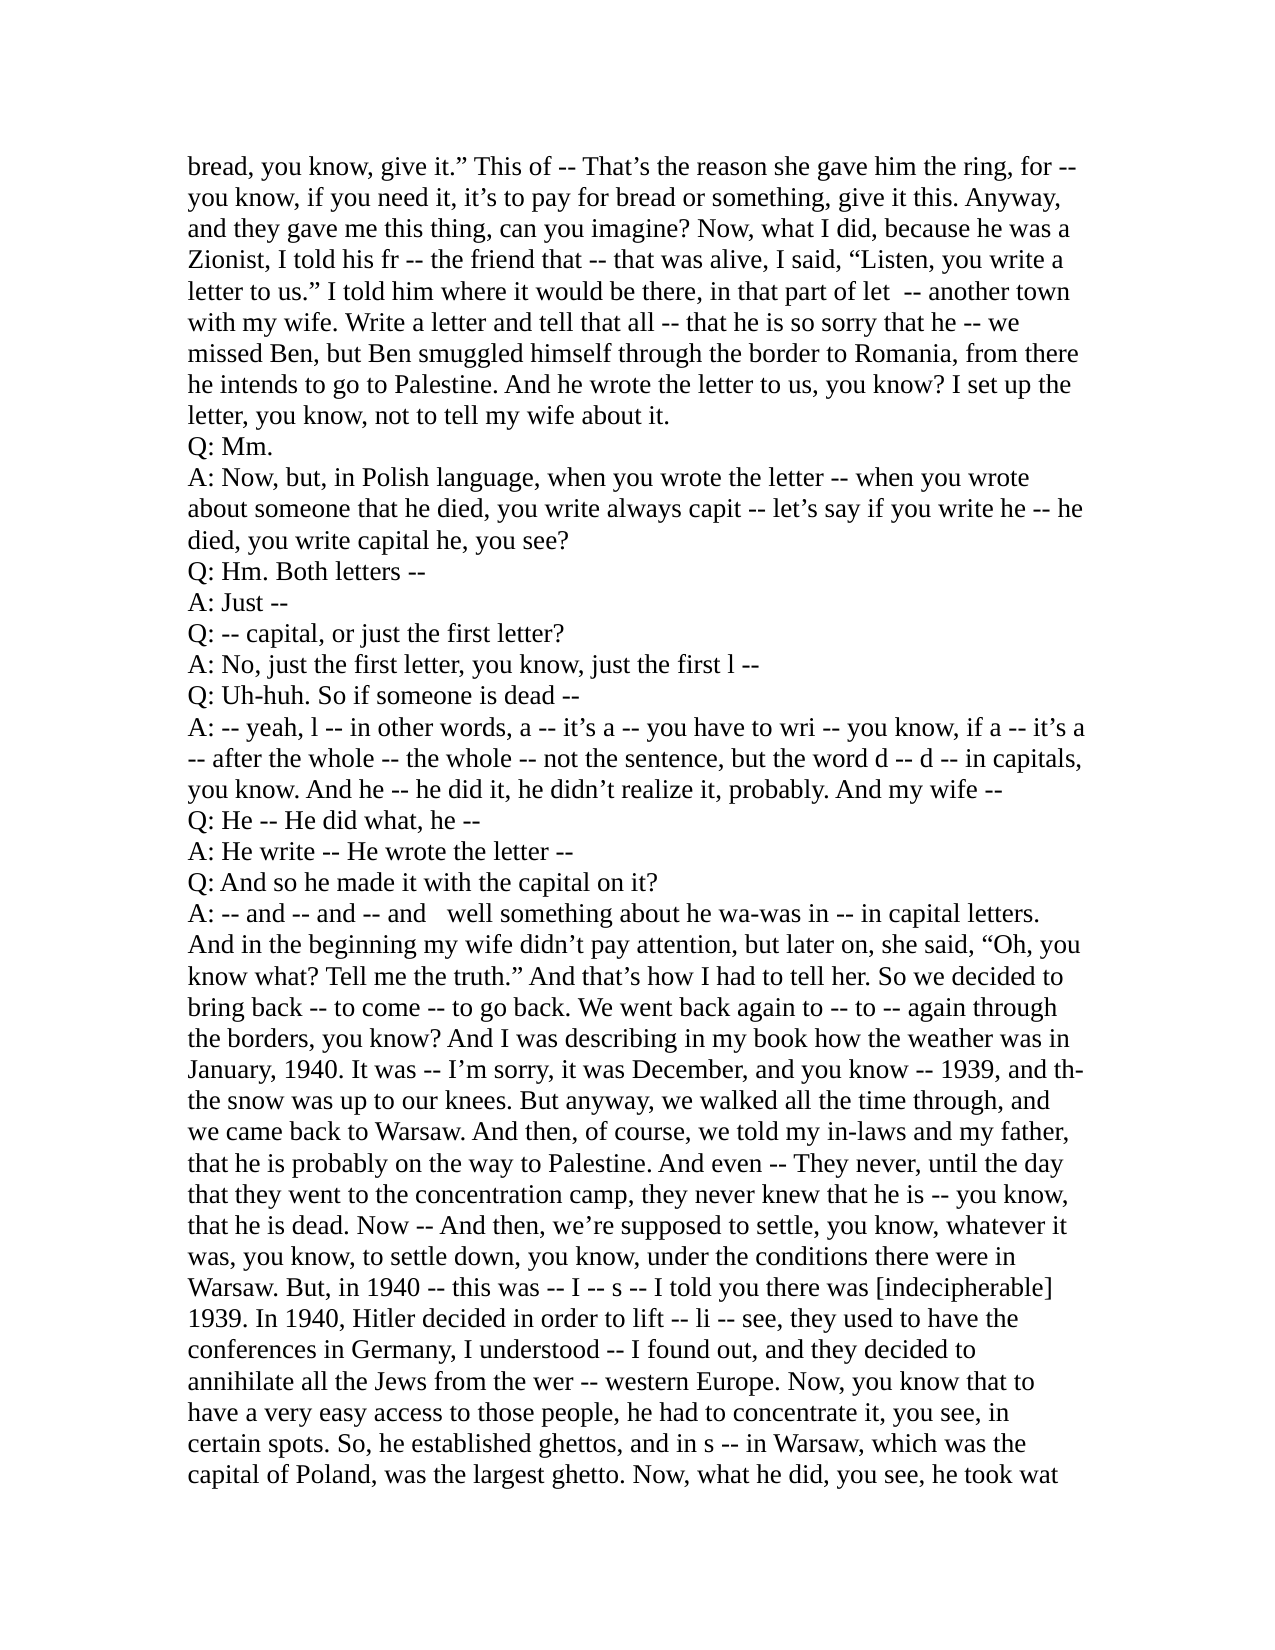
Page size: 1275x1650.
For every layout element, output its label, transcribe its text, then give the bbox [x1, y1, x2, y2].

text Q: Hm. Both letters -- [187, 586, 1087, 617]
text A: Now, but, in Polish language, when you wrote the letter -- when you wrote about someone that he died, you write always capit -- let’s say if you write he -- he died, you write capital he, you see? [187, 493, 1087, 586]
text Q: Mm. [187, 461, 1087, 493]
text A: Just -- [187, 617, 1087, 648]
text Q: He -- He did what, he -- [187, 866, 1087, 897]
text Q: And so he made it with the capital on it? [187, 929, 1087, 960]
text Q: Uh-huh. So if someone is dead -- [187, 711, 1087, 742]
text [187, 150, 1087, 461]
text Q: -- capital, or just the first letter? [187, 648, 1087, 679]
text A: -- yeah, l -- in other words, a -- it’s a -- you have to wri -- you know, if a -- it’s a -- after the whole -- the whole -- not the sentence, but the word d -- d -- in capitals, you know. And he -- he did it, he didn’t realize it, probably. And my wife -- [187, 742, 1087, 866]
text A: He write -- He wrote the letter -- [187, 897, 1087, 929]
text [187, 960, 1087, 1489]
text A: No, just the first letter, you know, just the first l -- [187, 679, 1087, 711]
